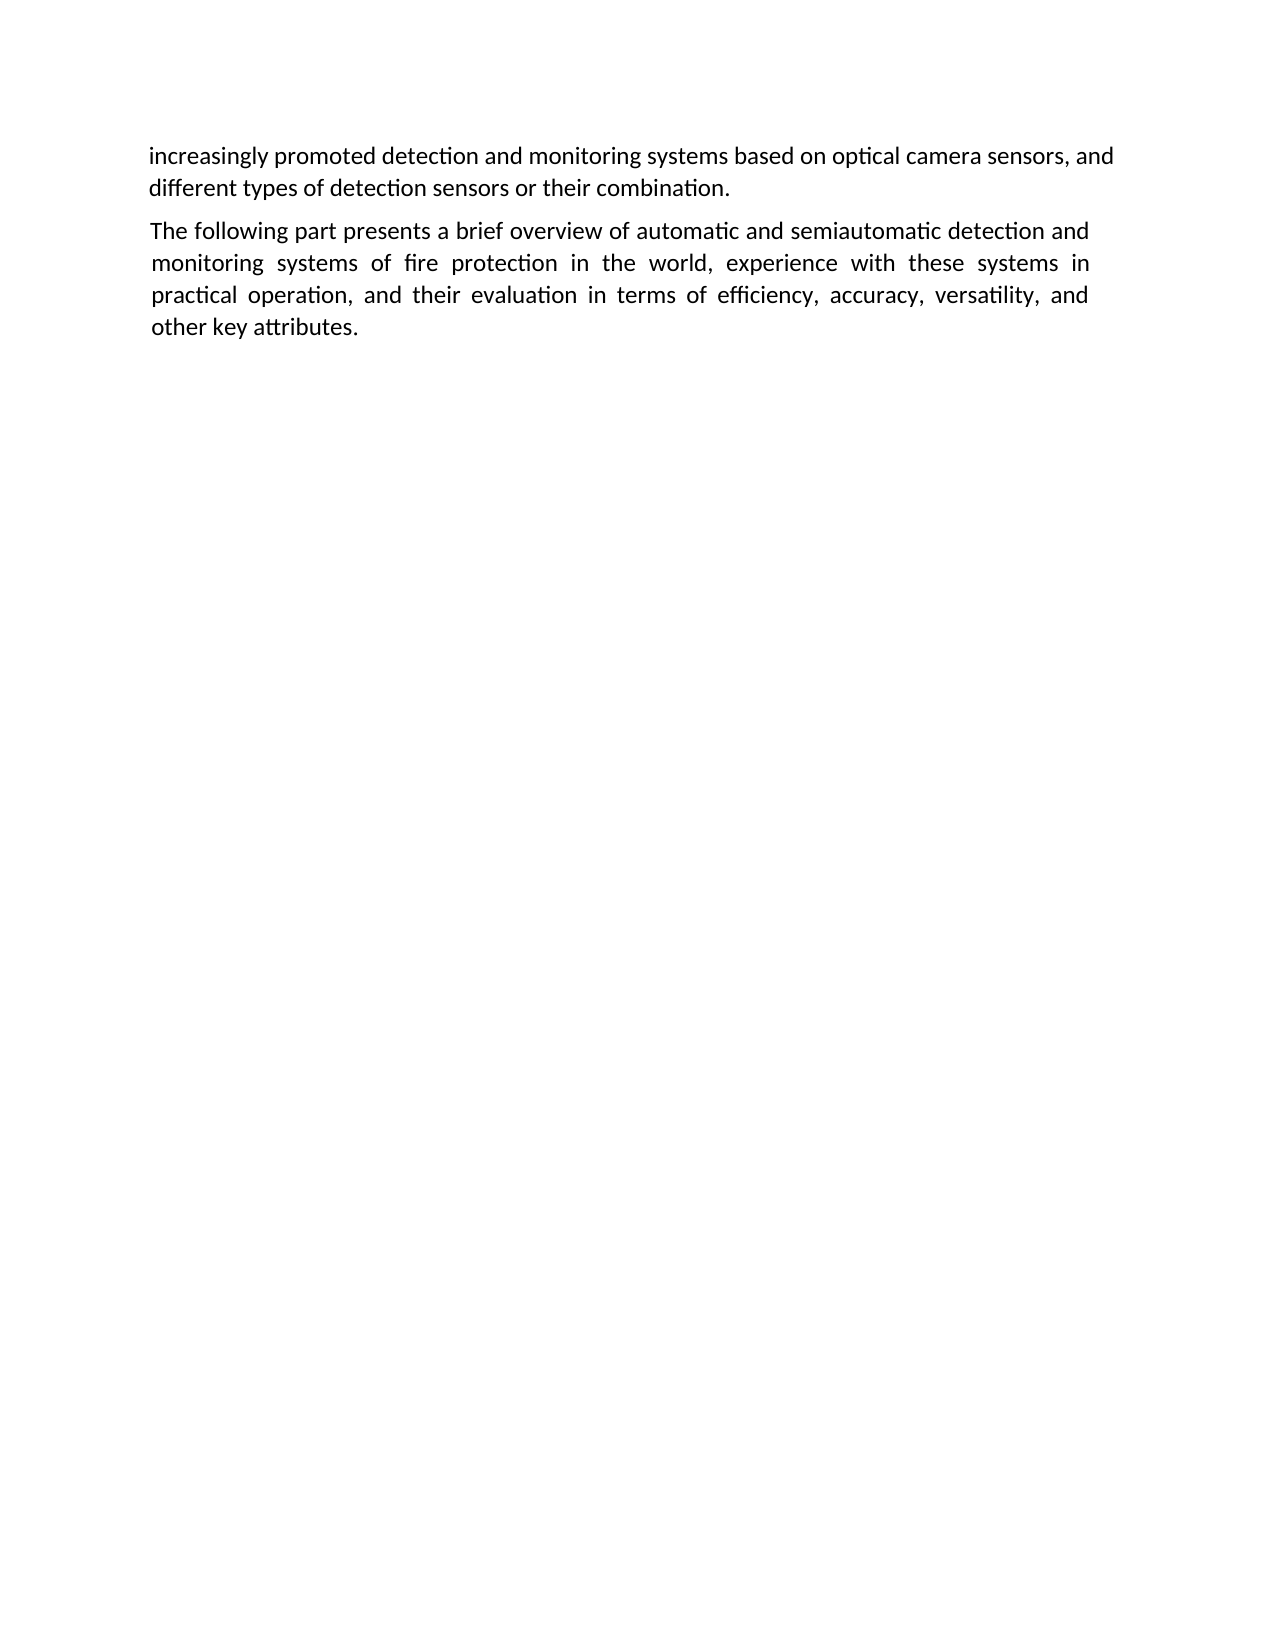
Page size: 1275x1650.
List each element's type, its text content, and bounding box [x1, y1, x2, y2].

text The following part presents a brief overview of automatic and semiautomatic detection and monitoring systems of fire protection in the world, experience with these systems in practical operation, and their evaluation in terms of efficiency, accuracy, versatility, and other key attributes. [150, 215, 1091, 342]
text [148, 141, 1143, 203]
